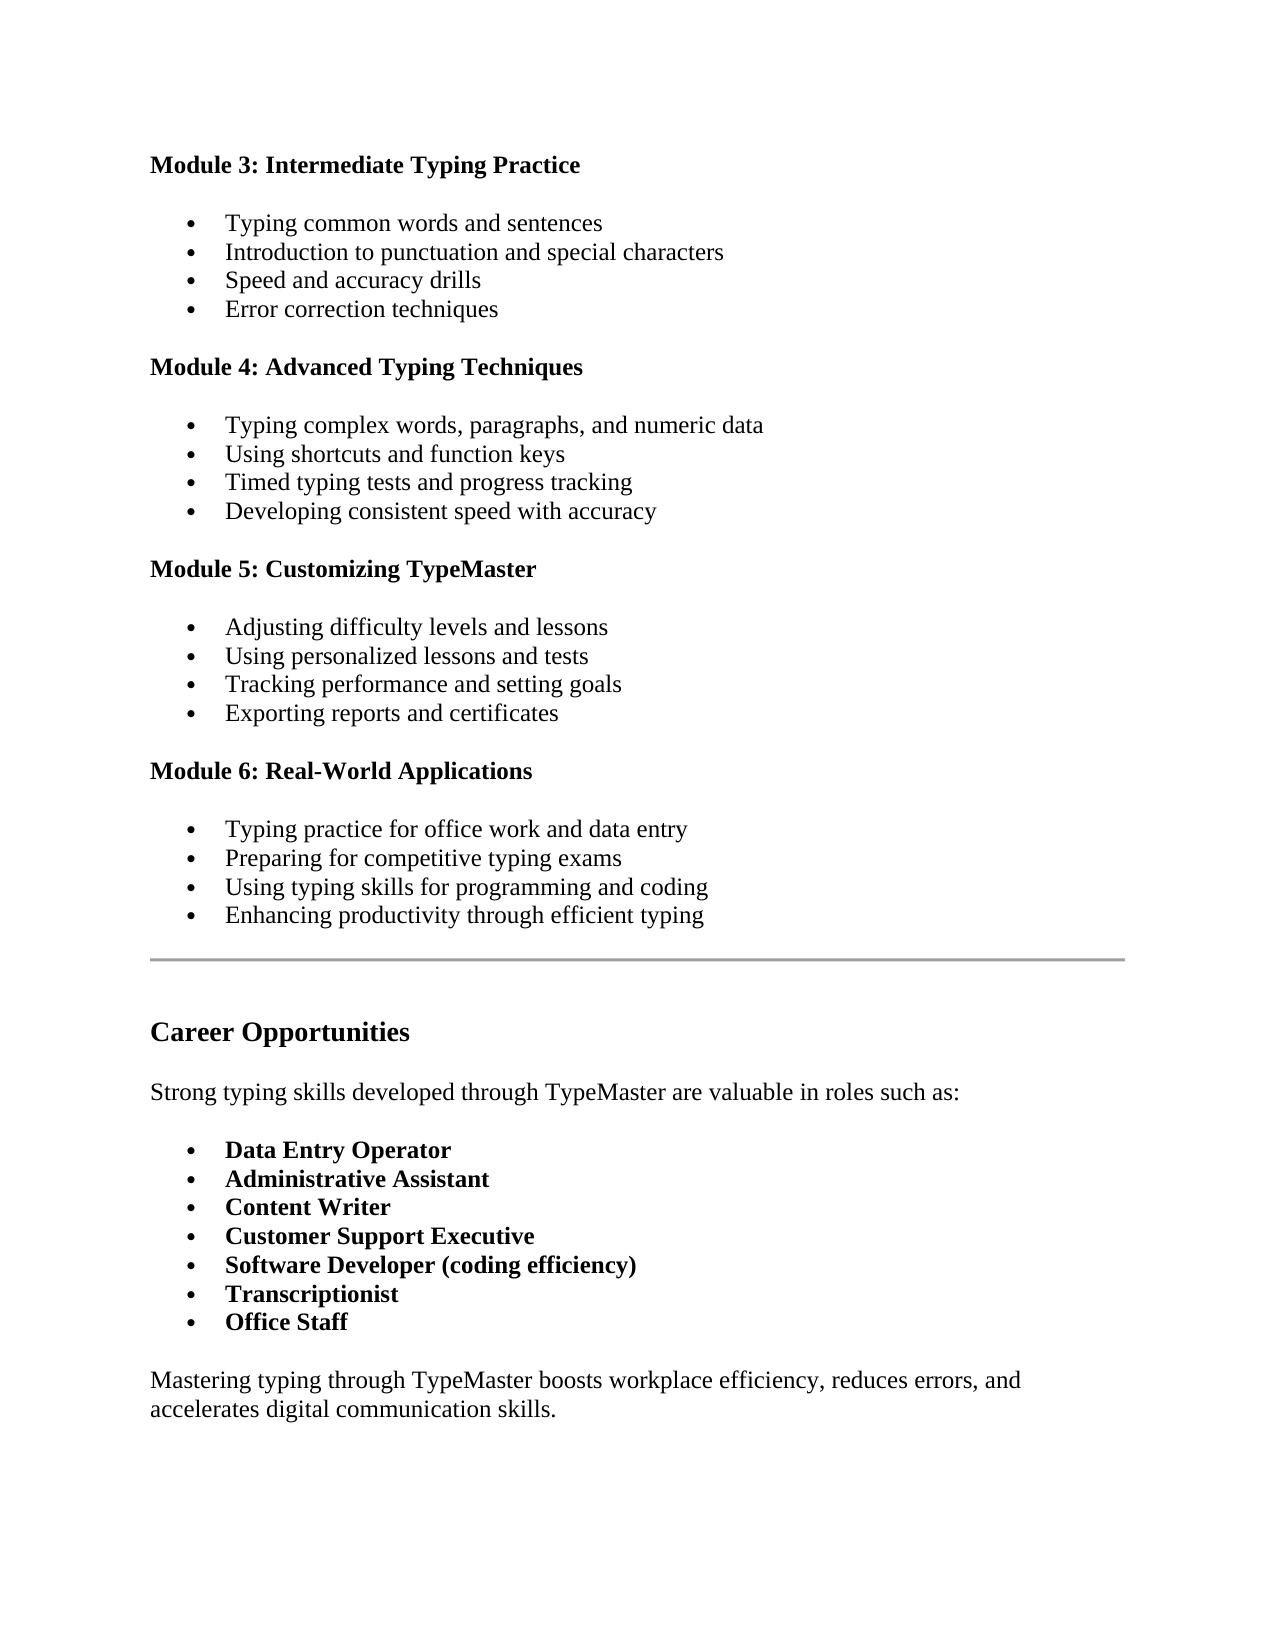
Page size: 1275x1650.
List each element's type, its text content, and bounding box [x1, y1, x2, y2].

list Exporting reports and certificates [187, 698, 1125, 727]
list Customer Support Executive [187, 1221, 1125, 1250]
text Module 4: Advanced Typing Techniques [150, 352, 1125, 381]
list Data Entry Operator [187, 1135, 1125, 1164]
list Introduction to punctuation and special characters [187, 237, 1125, 265]
list Preparing for competitive typing exams [187, 843, 1125, 872]
list Speed and accuracy drills [187, 265, 1125, 294]
list Using shortcuts and function keys [187, 439, 1125, 467]
list Using personalized lessons and tests [187, 641, 1125, 669]
text Mastering typing through TypeMaster boosts workplace efficiency, reduces errors, and accelerates digital communication skills. [150, 1365, 1125, 1423]
list Timed typing tests and progress tracking [187, 467, 1125, 496]
list Administrative Assistant [187, 1164, 1125, 1192]
text Career Opportunities [150, 1016, 1125, 1048]
list Developing consistent speed with accuracy [187, 496, 1125, 525]
list Error correction techniques [187, 294, 1125, 323]
text Module 3: Intermediate Typing Practice [150, 150, 1125, 179]
list Content Writer [187, 1192, 1125, 1221]
list Office Staff [187, 1307, 1125, 1336]
list Using typing skills for programming and coding [187, 872, 1125, 900]
list Tracking performance and setting goals [187, 669, 1125, 698]
list Typing practice for office work and data entry [187, 814, 1125, 843]
list Typing complex words, paragraphs, and numeric data [187, 410, 1125, 439]
list Typing common words and sentences [187, 208, 1125, 237]
list Software Developer (coding efficiency) [187, 1250, 1125, 1279]
text Module 5: Customizing TypeMaster [150, 554, 1125, 583]
text Strong typing skills developed through TypeMaster are valuable in roles such as: [150, 1077, 1125, 1106]
list Enhancing productivity through efficient typing [187, 900, 1125, 929]
text Module 6: Real-World Applications [150, 756, 1125, 785]
list Adjusting difficulty levels and lessons [187, 612, 1125, 641]
list Transcriptionist [187, 1279, 1125, 1307]
